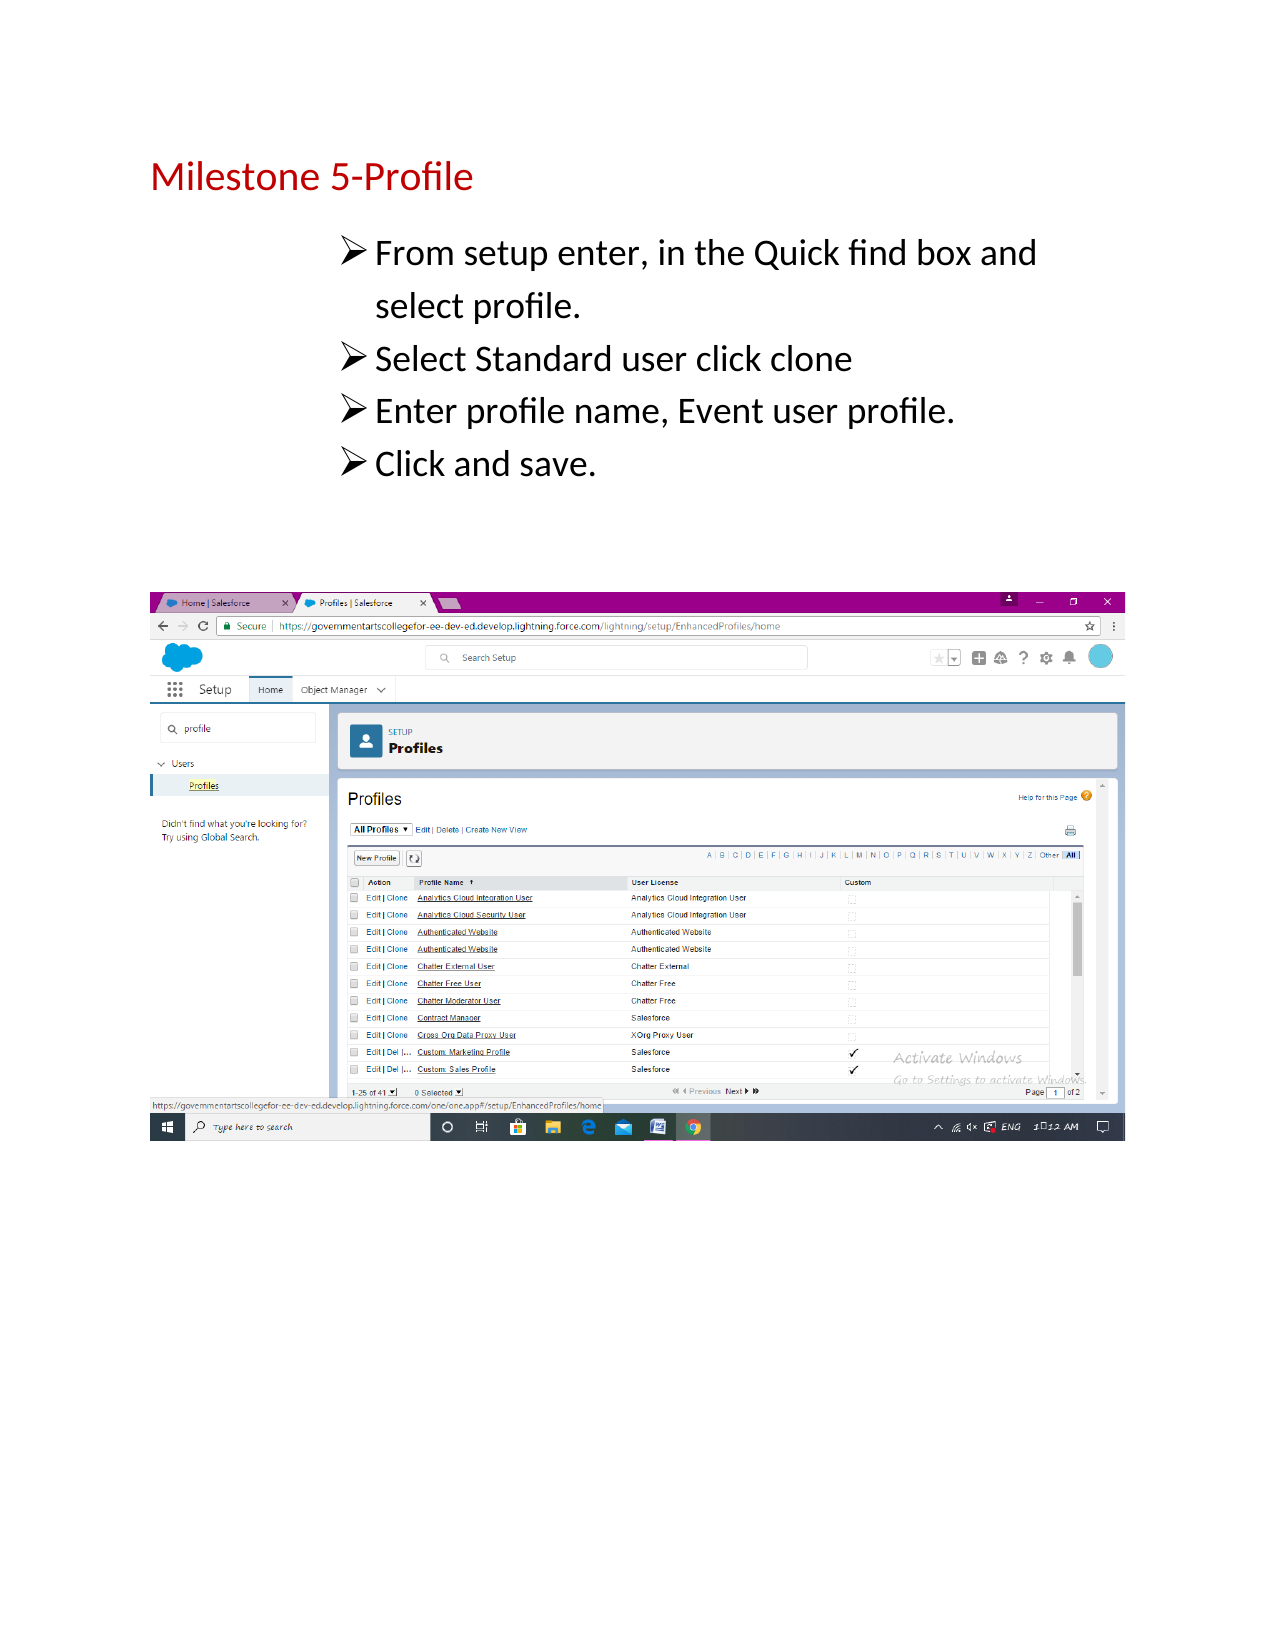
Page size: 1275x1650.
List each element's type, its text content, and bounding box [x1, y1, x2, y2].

list Click and save. [337, 440, 1125, 486]
list From setup enter, in the Quick find box and select profile. [337, 229, 1125, 328]
picture [150, 592, 1125, 1141]
list Enter profile name, Event user profile. [337, 387, 1125, 433]
text Milestone 5-Profile [150, 150, 1125, 201]
list Select Standard user click clone [337, 335, 1125, 381]
